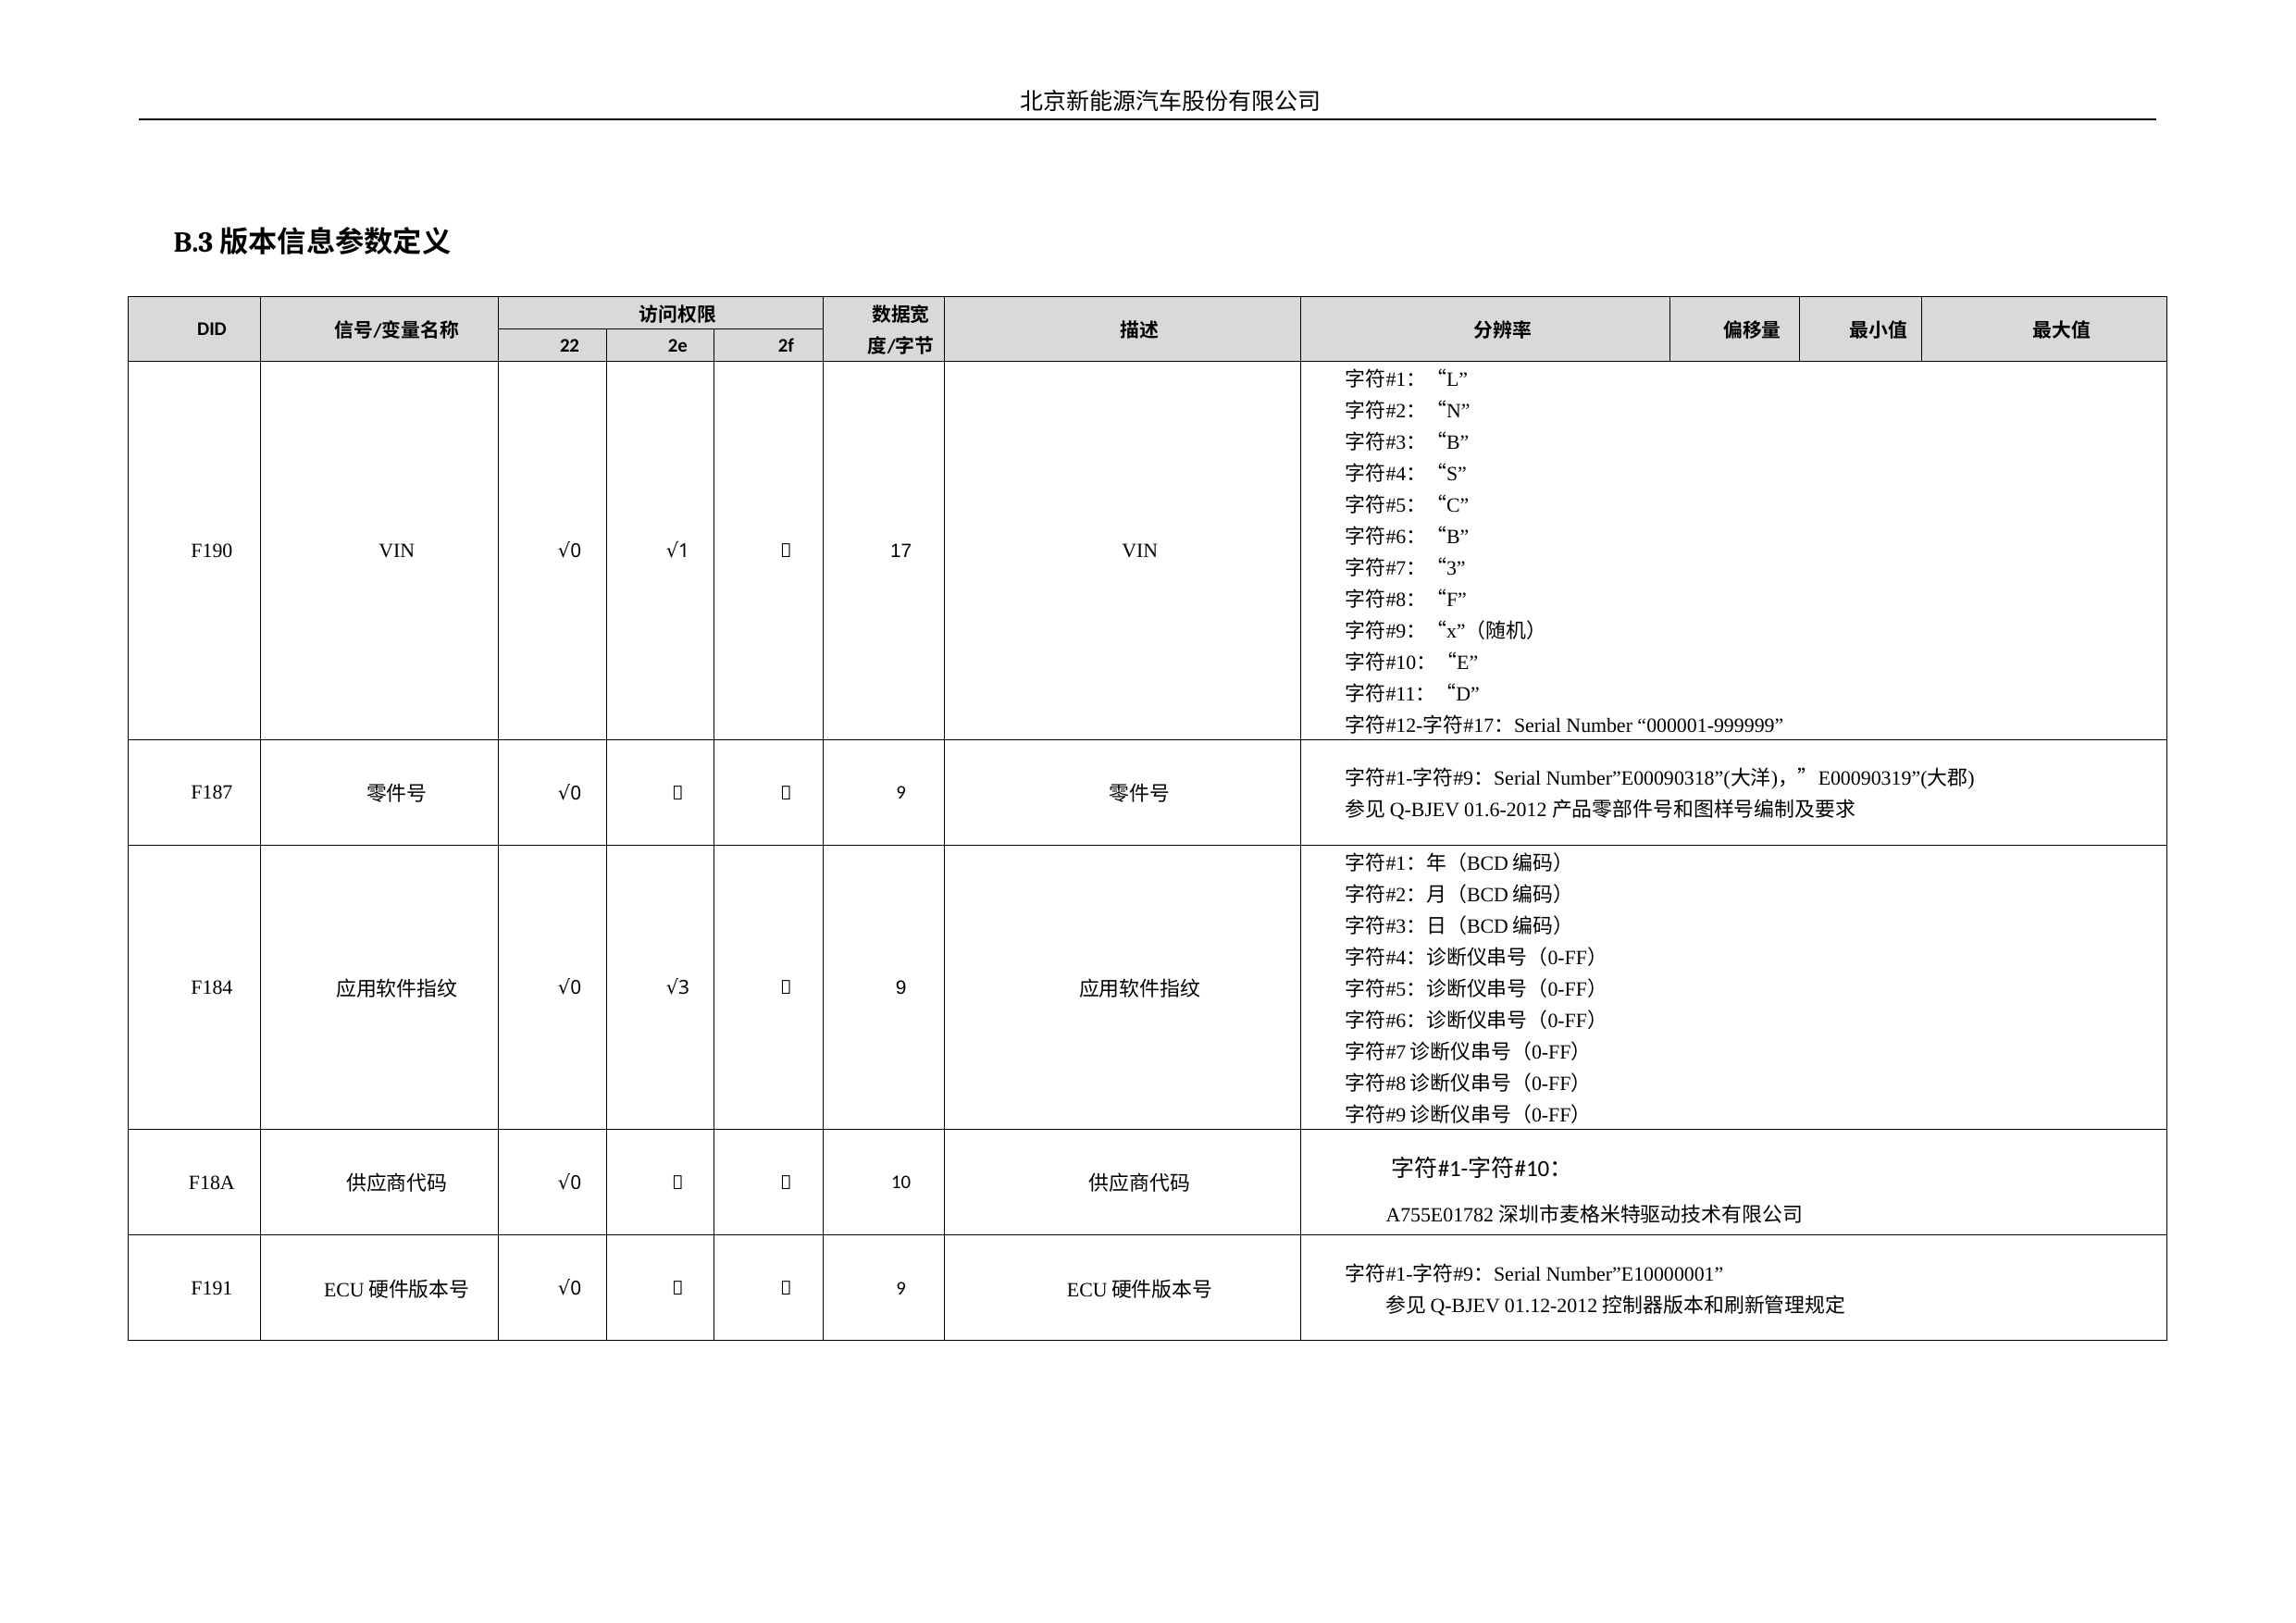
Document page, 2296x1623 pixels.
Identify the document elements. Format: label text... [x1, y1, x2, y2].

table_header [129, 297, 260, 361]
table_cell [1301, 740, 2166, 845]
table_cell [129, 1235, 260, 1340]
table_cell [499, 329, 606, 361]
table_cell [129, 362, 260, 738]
subtitle B.3 版本信息参数定义 [173, 208, 2156, 271]
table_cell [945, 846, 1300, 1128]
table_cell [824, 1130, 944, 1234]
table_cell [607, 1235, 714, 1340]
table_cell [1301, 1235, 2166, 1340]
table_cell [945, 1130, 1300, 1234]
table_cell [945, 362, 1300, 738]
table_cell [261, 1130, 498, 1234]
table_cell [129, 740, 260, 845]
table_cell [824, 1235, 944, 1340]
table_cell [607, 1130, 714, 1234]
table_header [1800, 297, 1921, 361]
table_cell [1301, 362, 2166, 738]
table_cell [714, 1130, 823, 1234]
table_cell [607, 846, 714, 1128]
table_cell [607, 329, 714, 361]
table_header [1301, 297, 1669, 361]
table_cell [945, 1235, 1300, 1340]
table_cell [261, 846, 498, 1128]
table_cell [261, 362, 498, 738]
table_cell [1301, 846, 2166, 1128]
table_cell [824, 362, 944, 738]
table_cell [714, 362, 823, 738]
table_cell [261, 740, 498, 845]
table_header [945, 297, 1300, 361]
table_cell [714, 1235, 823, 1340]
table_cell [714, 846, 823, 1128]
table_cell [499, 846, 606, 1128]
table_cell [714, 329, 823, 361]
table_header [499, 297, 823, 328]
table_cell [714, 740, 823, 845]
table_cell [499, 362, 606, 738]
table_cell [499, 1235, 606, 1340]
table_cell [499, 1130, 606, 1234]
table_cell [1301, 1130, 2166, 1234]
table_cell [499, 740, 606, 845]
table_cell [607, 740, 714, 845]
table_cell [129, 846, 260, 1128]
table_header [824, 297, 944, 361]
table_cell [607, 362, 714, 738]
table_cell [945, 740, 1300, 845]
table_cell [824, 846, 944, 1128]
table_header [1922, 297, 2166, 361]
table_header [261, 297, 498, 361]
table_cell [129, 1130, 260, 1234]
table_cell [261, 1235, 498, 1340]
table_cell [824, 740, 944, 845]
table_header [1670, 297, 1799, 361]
